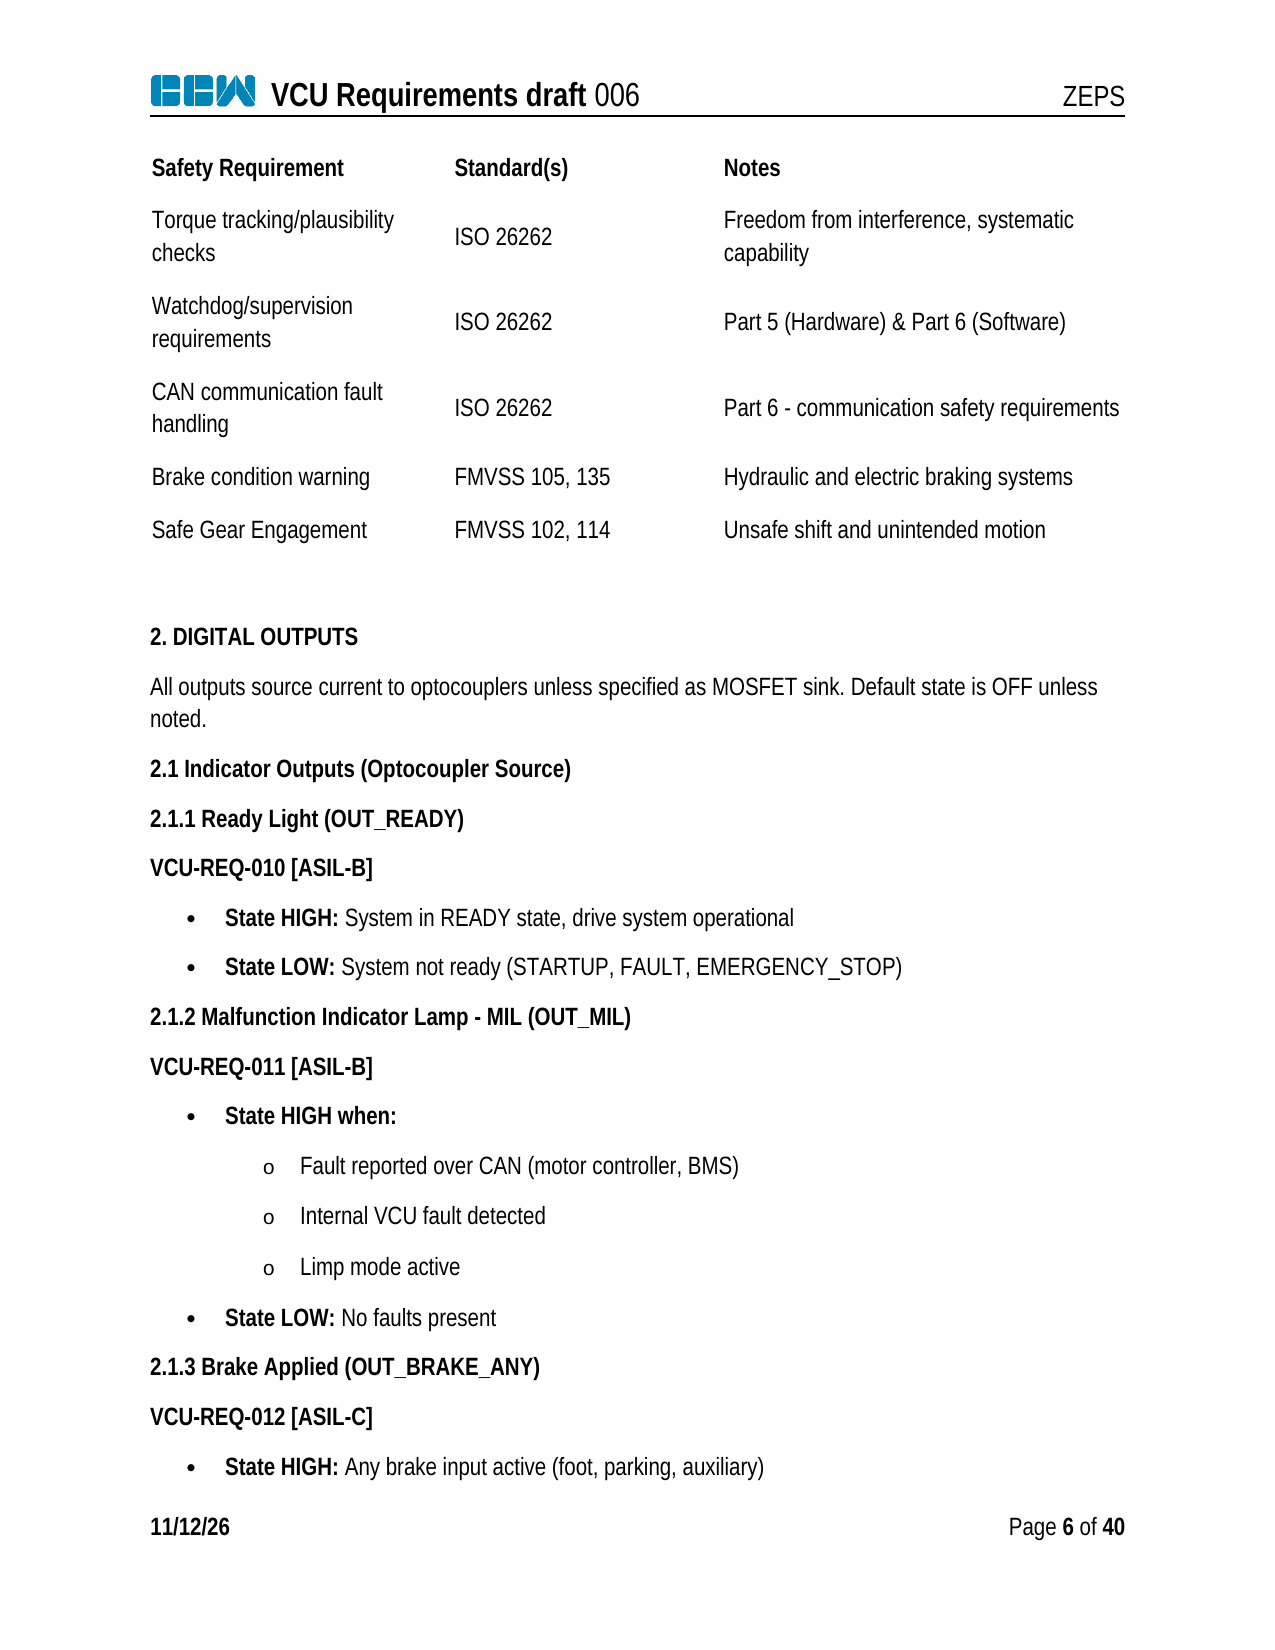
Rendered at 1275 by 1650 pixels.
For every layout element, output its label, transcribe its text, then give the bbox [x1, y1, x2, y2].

text 2.1.3 Brake Applied (OUT_BRAKE_ANY) [150, 1352, 1125, 1381]
picture [195, 75, 217, 107]
table_header Safety Requirement [150, 151, 453, 204]
table_cell ISO 26262 [453, 289, 722, 375]
table_cell Part 5 (Hardware) & Part 6 (Software) [722, 289, 1125, 375]
table_cell Part 6 - communication safety requirements [722, 375, 1125, 461]
table_header Standard(s) [453, 151, 722, 204]
list State HIGH: Any brake input active (foot, parking, auxiliary) [187, 1452, 1125, 1480]
list State LOW: No faults present [187, 1303, 1125, 1331]
table_cell Safe Gear Engagement [150, 513, 453, 566]
list State HIGH: System in READY state, drive system operational [187, 903, 1125, 931]
list Internal VCU fault detected [262, 1201, 1125, 1231]
picture [226, 75, 245, 86]
table_header Notes [722, 151, 1125, 204]
table_cell Unsafe shift and unintended motion [722, 513, 1125, 566]
table_cell Watchdog/supervision requirements [150, 289, 453, 375]
table_cell FMVSS 102, 114 [453, 513, 722, 566]
table_cell Hydraulic and electric braking systems [722, 461, 1125, 513]
text 2.1.1 Ready Light (OUT_READY) [150, 803, 1125, 832]
text VCU-REQ-011 [ASIL-B] [150, 1051, 1125, 1080]
text VCU-REQ-012 [ASIL-C] [150, 1402, 1125, 1431]
table_cell Brake condition warning [150, 461, 453, 513]
picture [228, 96, 244, 107]
table_cell Torque tracking/plausibility checks [150, 204, 453, 289]
table_cell ISO 26262 [453, 204, 722, 289]
list Fault reported over CAN (motor controller, BMS) [262, 1151, 1125, 1180]
text VCU-REQ-010 [ASIL-B] [150, 853, 1125, 882]
text 2.1 Indicator Outputs (Optocoupler Source) [150, 754, 1125, 783]
list State LOW: System not ready (STARTUP, FAULT, EMERGENCY_STOP) [187, 952, 1125, 981]
picture [162, 75, 185, 107]
list State HIGH when: [187, 1101, 1125, 1130]
list Limp mode active [262, 1252, 1125, 1282]
text 2. DIGITAL OUTPUTS [150, 622, 1125, 651]
table_cell ISO 26262 [453, 375, 722, 461]
table_cell Freedom from interference, systematic capability [722, 204, 1125, 289]
table_cell FMVSS 105, 135 [453, 461, 722, 513]
table_cell CAN communication fault handling [150, 375, 453, 461]
text All outputs source current to optocouplers unless specified as MOSFET sink. Default state is OFF unless noted. [150, 671, 1125, 733]
text 2.1.2 Malfunction Indicator Lamp - MIL (OUT_MIL) [150, 1002, 1125, 1031]
